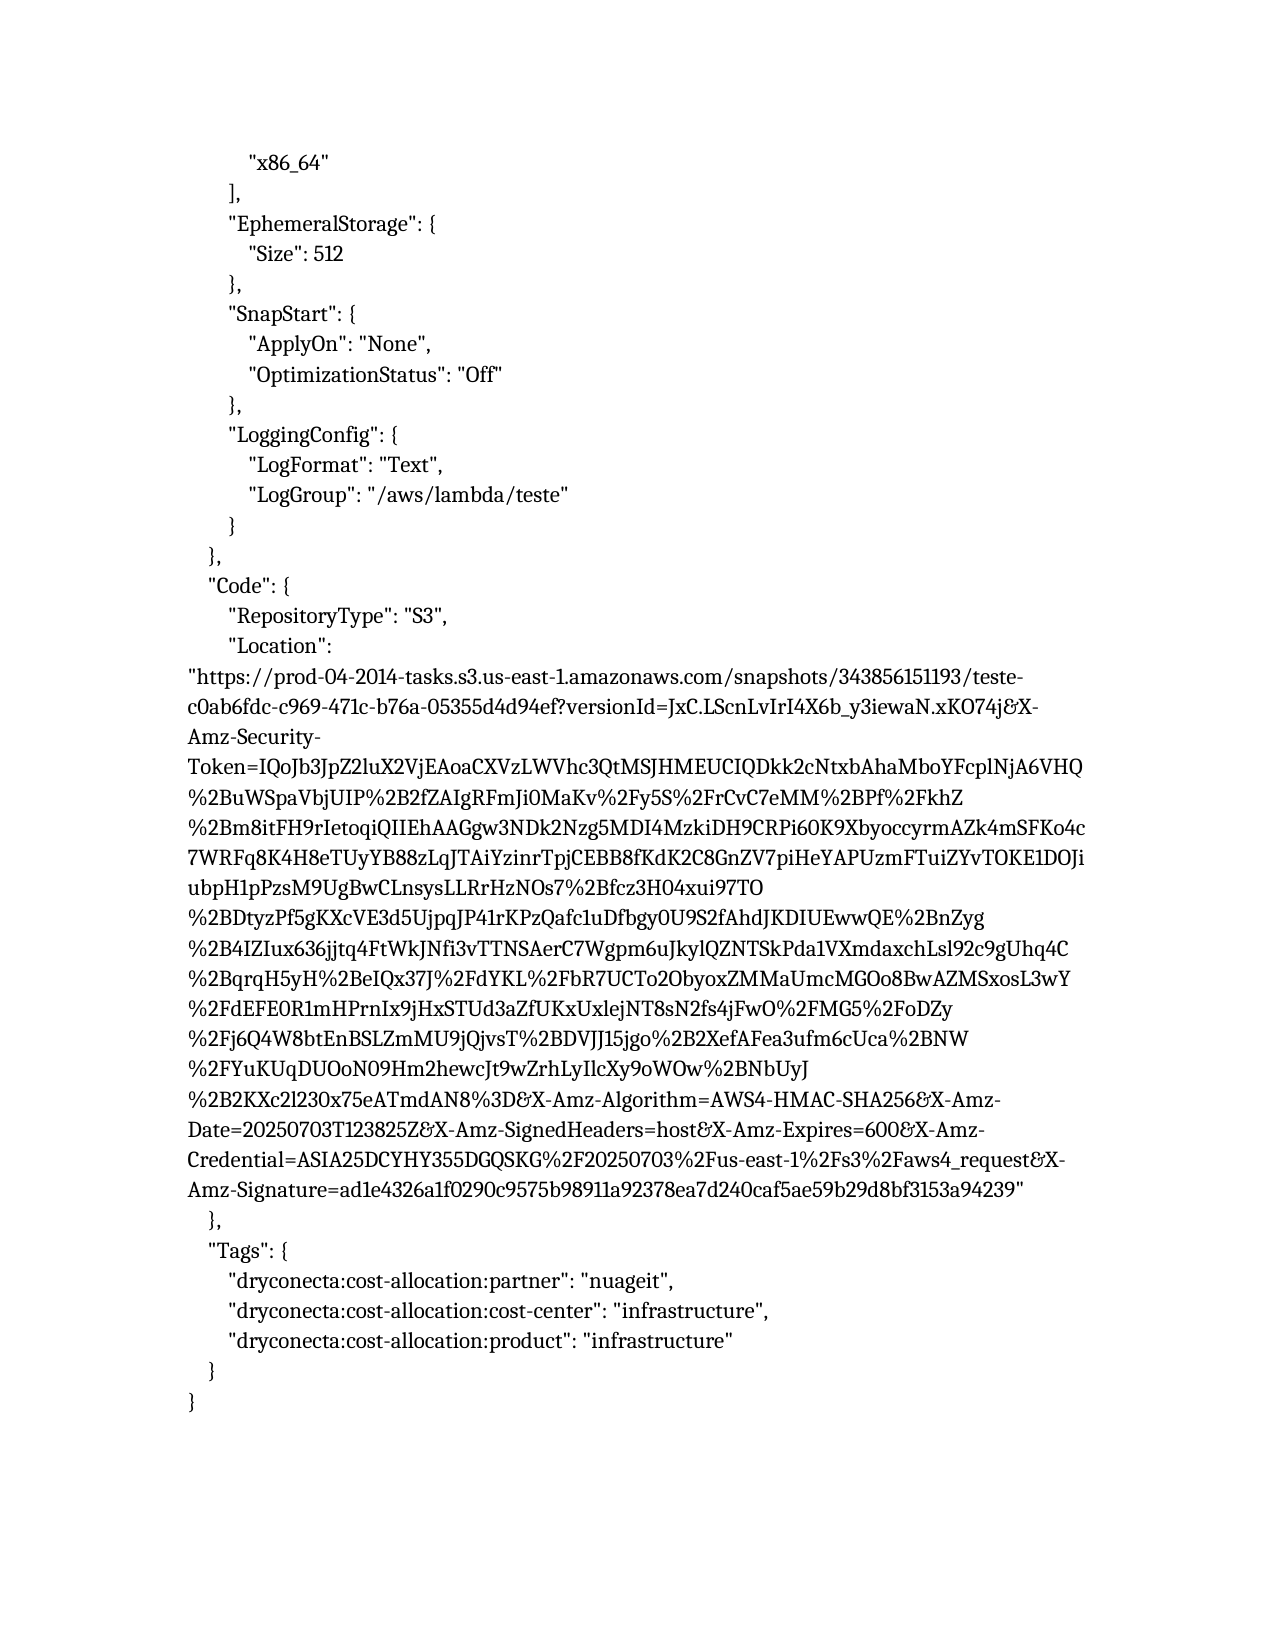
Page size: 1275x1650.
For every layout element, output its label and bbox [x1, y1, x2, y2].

text [187, 150, 1087, 1415]
